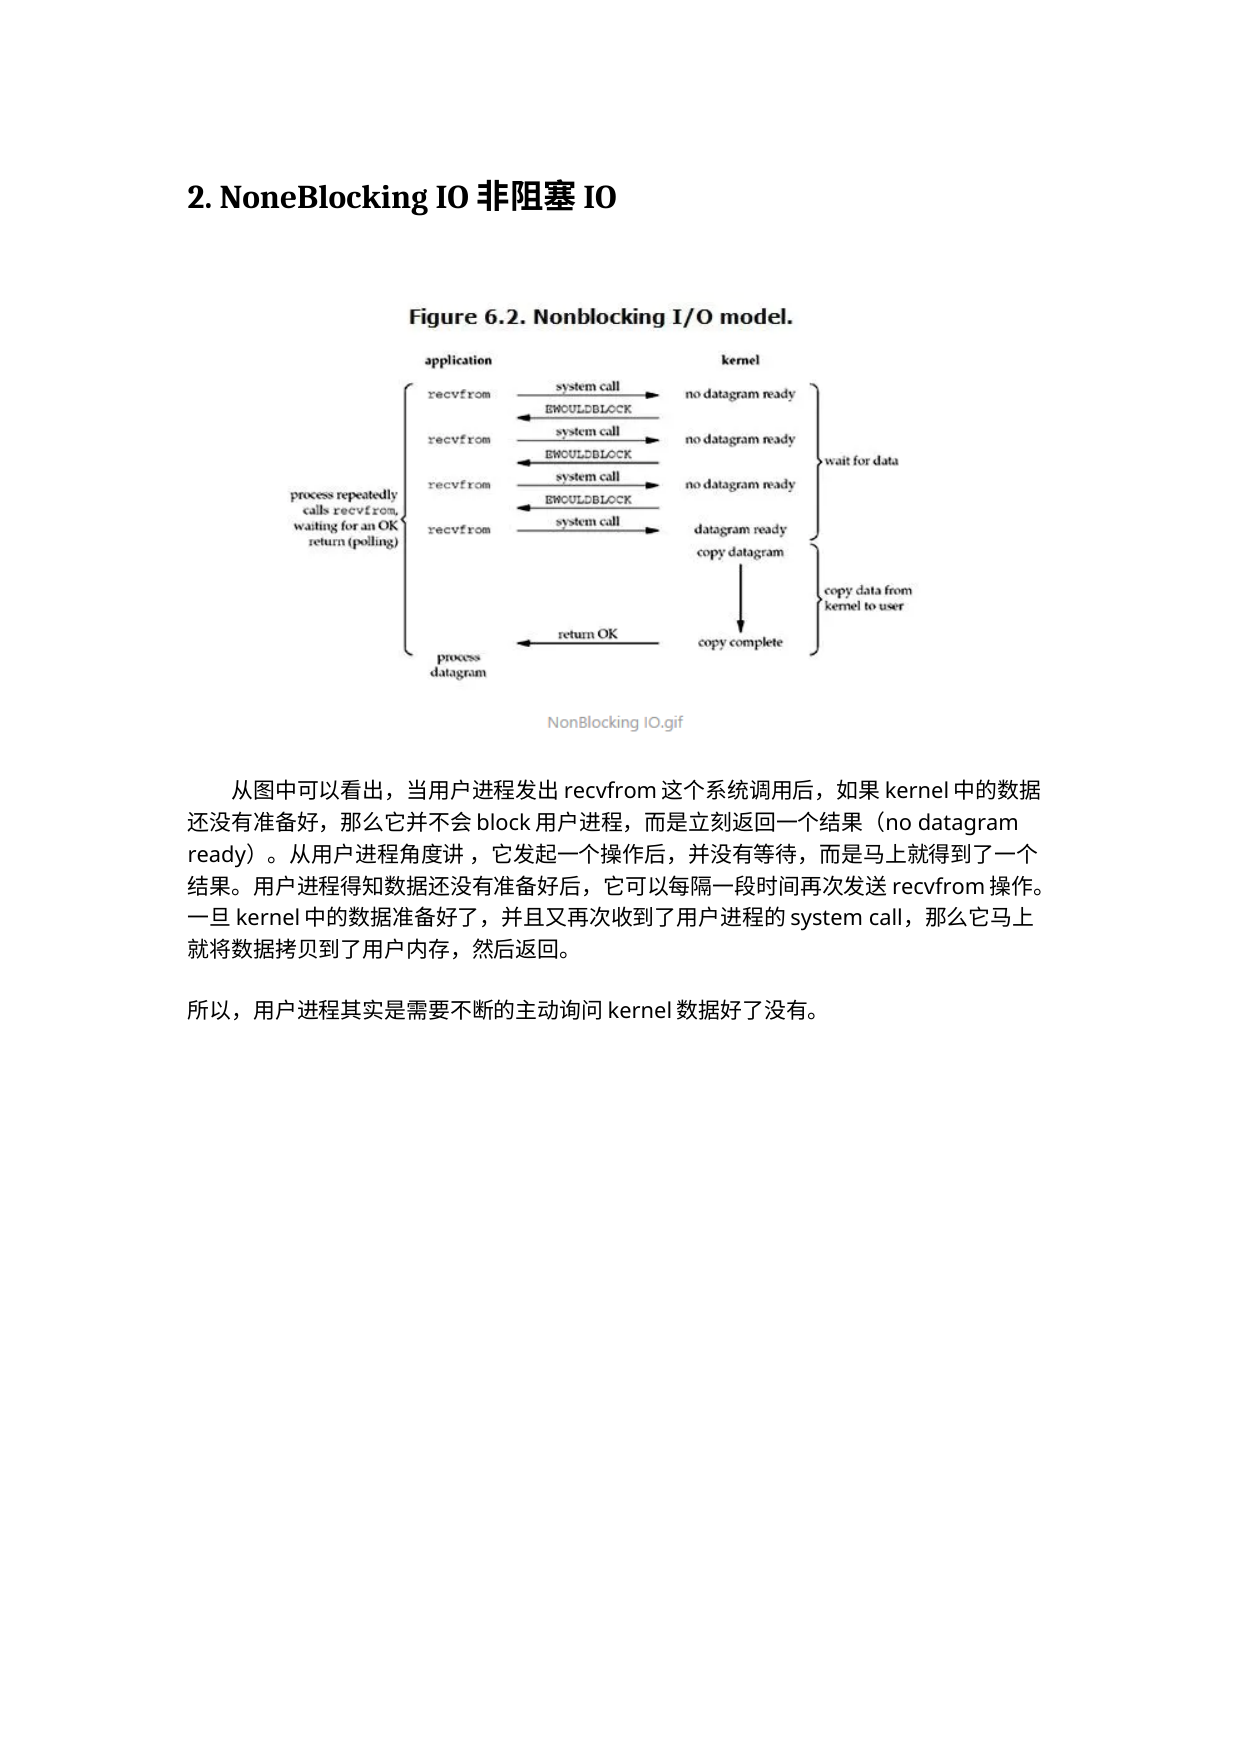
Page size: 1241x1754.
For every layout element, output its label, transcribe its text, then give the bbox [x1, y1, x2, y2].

text 所以，用户进程其实是需要不断的主动询问kernel数据好了没有。 [187, 993, 1053, 1025]
picture [187, 289, 1053, 740]
text 从图中可以看出，当用户进程发出recvfrom这个系统调用后，如果kernel中的数据还没有准备好，那么它并不会block用户进程，而是立刻返回一个结果（no datagram ready）。从用户进程角度讲 ，它发起一个操作后，并没有等待，而是马上就得到了一个结果。用户进程得知数据还没有准备好后，它可以每隔一段时间再次发送recvfrom操作。一旦kernel中的数据准备好了，并且又再次收到了用户进程的system call，那么它马上就将数据拷贝到了用户内存，然后返回。 [187, 773, 1053, 964]
subtitle 2. NoneBlocking IO 非阻塞IO [187, 162, 1053, 227]
